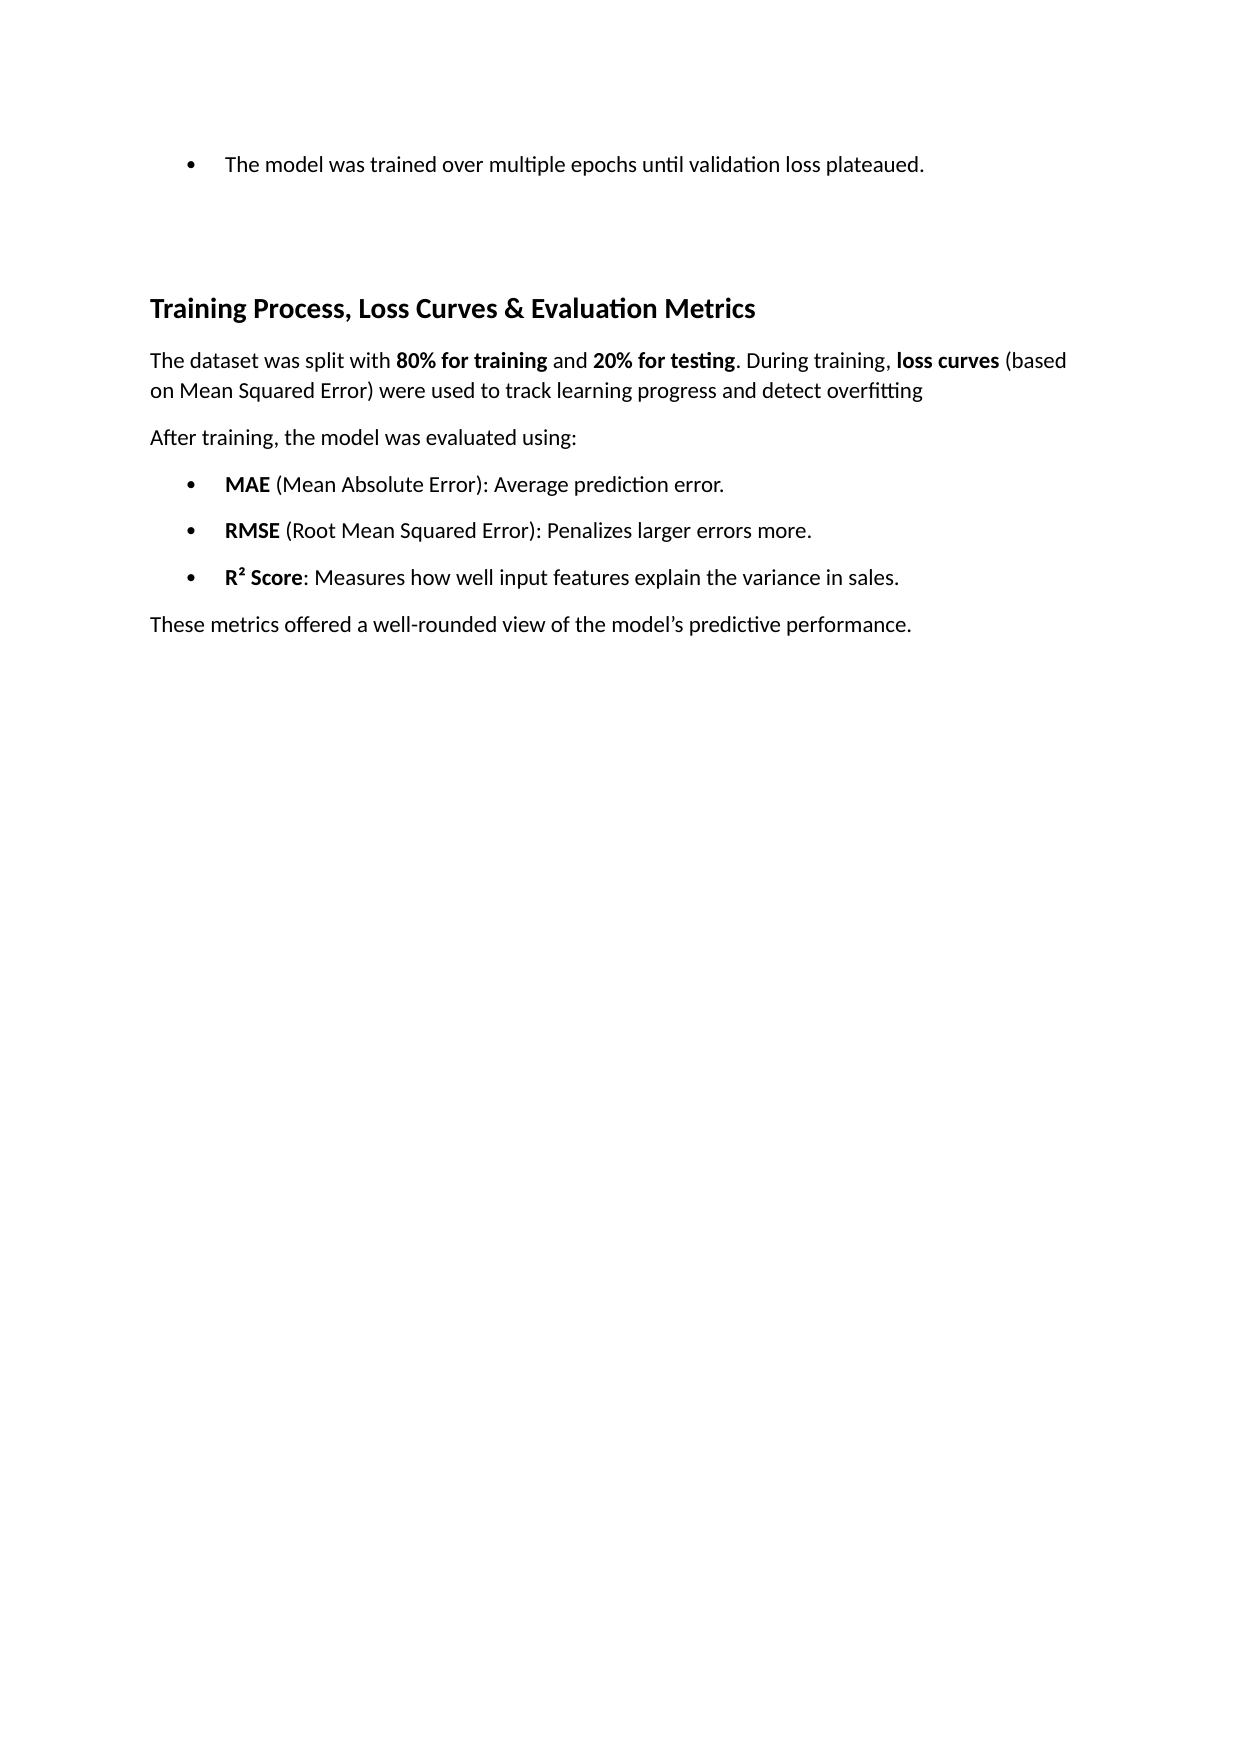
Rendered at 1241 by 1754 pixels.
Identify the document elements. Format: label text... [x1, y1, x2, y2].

text After training, the model was evaluated using: [150, 423, 1090, 451]
text These metrics offered a well-rounded view of the model’s predictive performance. [150, 610, 1090, 638]
text The dataset was split with 80% for training and 20% for testing. During training, loss curves (based on Mean Squared Error) were used to track learning progress and detect overfitting [150, 346, 1090, 404]
list MAE (Mean Absolute Error): Average prediction error. [187, 470, 1090, 498]
list The model was trained over multiple epochs until validation loss plateaued. [187, 150, 1090, 178]
list R² Score: Measures how well input features explain the variance in sales. [187, 563, 1090, 591]
text Training Process, Loss Curves & Evaluation Metrics [150, 291, 1090, 326]
list RMSE (Root Mean Squared Error): Penalizes larger errors more. [187, 517, 1090, 544]
